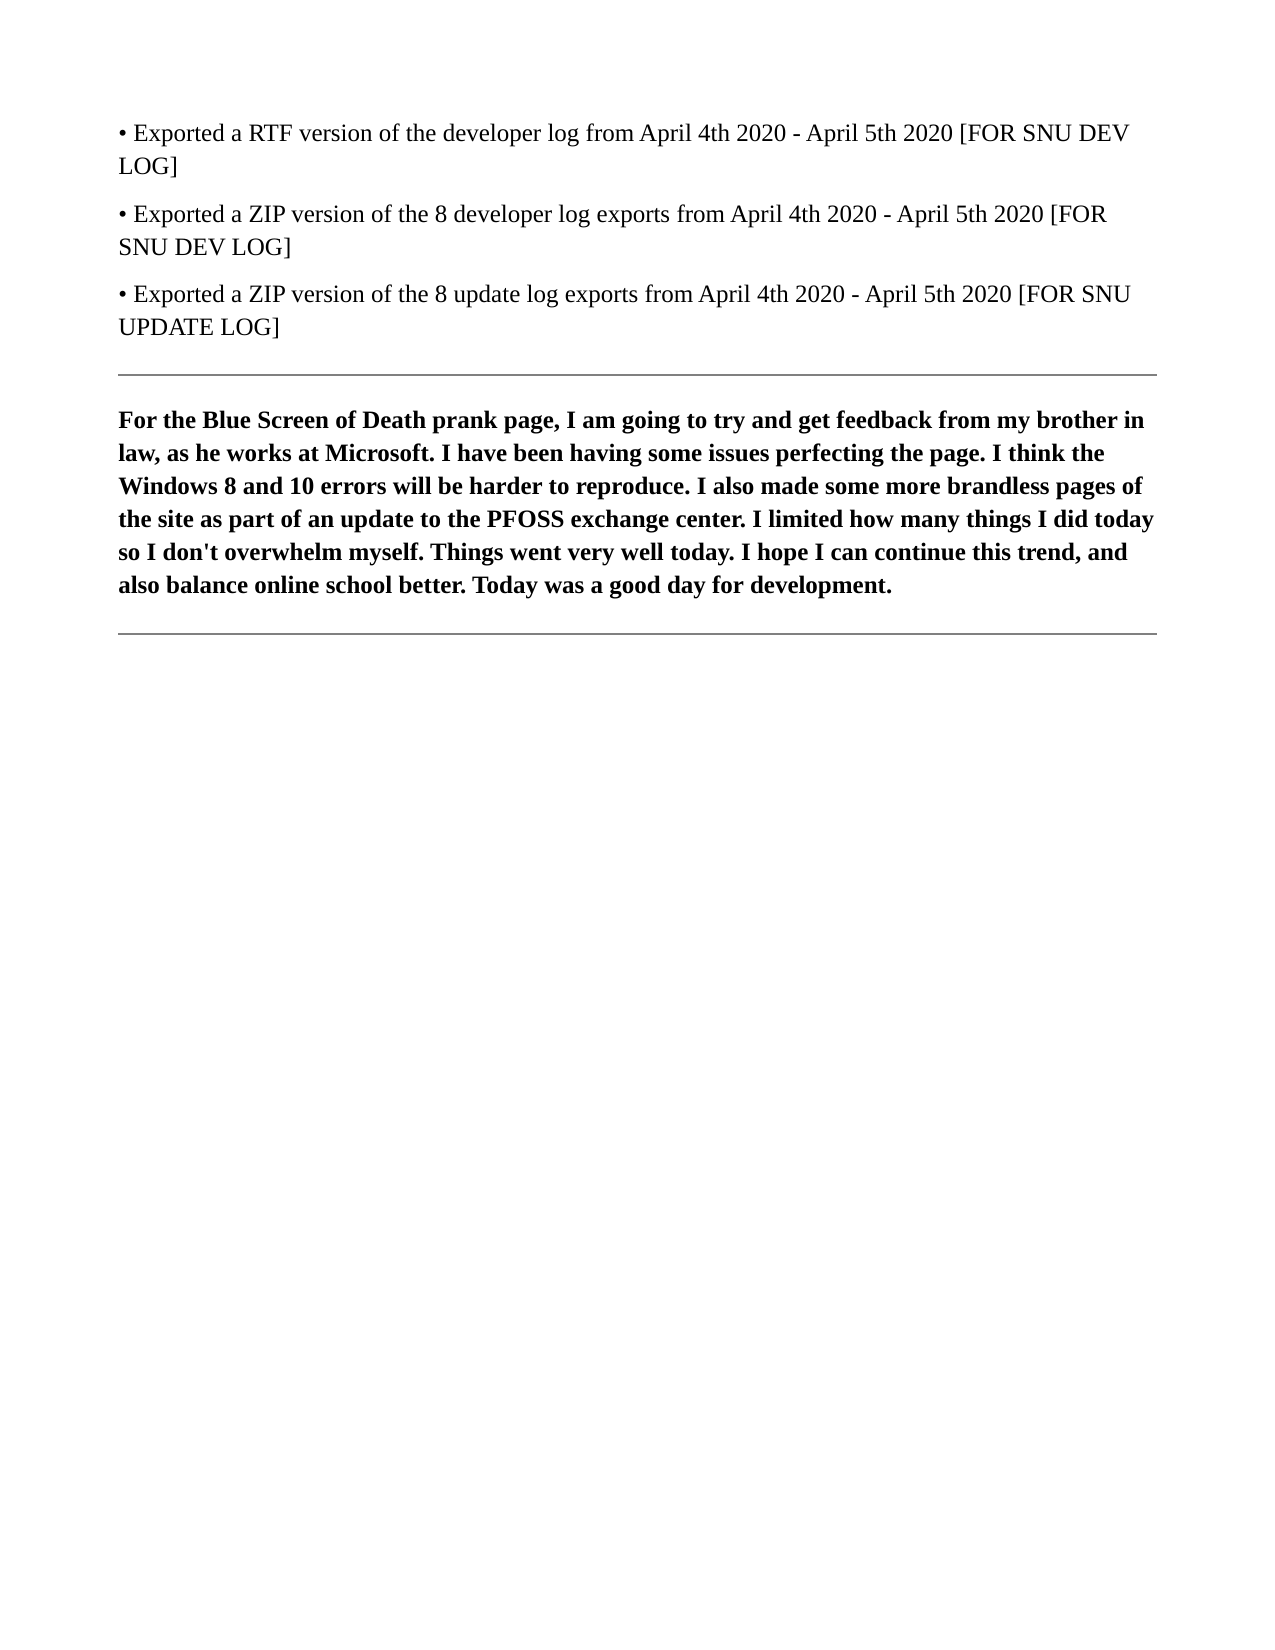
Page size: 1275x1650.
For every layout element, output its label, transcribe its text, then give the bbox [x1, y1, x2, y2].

text • Exported a ZIP version of the 8 update log exports from April 4th 2020 - April 5th 2020 [FOR SNU UPDATE LOG] [118, 279, 1157, 341]
text • Exported a RTF version of the developer log from April 4th 2020 - April 5th 2020 [FOR SNU DEV LOG] [118, 118, 1157, 180]
text For the Blue Screen of Death prank page, I am going to try and get feedback from my brother in law, as he works at Microsoft. I have been having some issues perfecting the page. I think the Windows 8 and 10 errors will be harder to reproduce. I also made some more brandless pages of the site as part of an update to the PFOSS exchange center. I limited how many things I did today so I don't overwhelm myself. Things went very well today. I hope I can continue this trend, and also balance online school better. Today was a good day for development. [118, 405, 1157, 599]
text • Exported a ZIP version of the 8 developer log exports from April 4th 2020 - April 5th 2020 [FOR SNU DEV LOG] [118, 199, 1157, 261]
